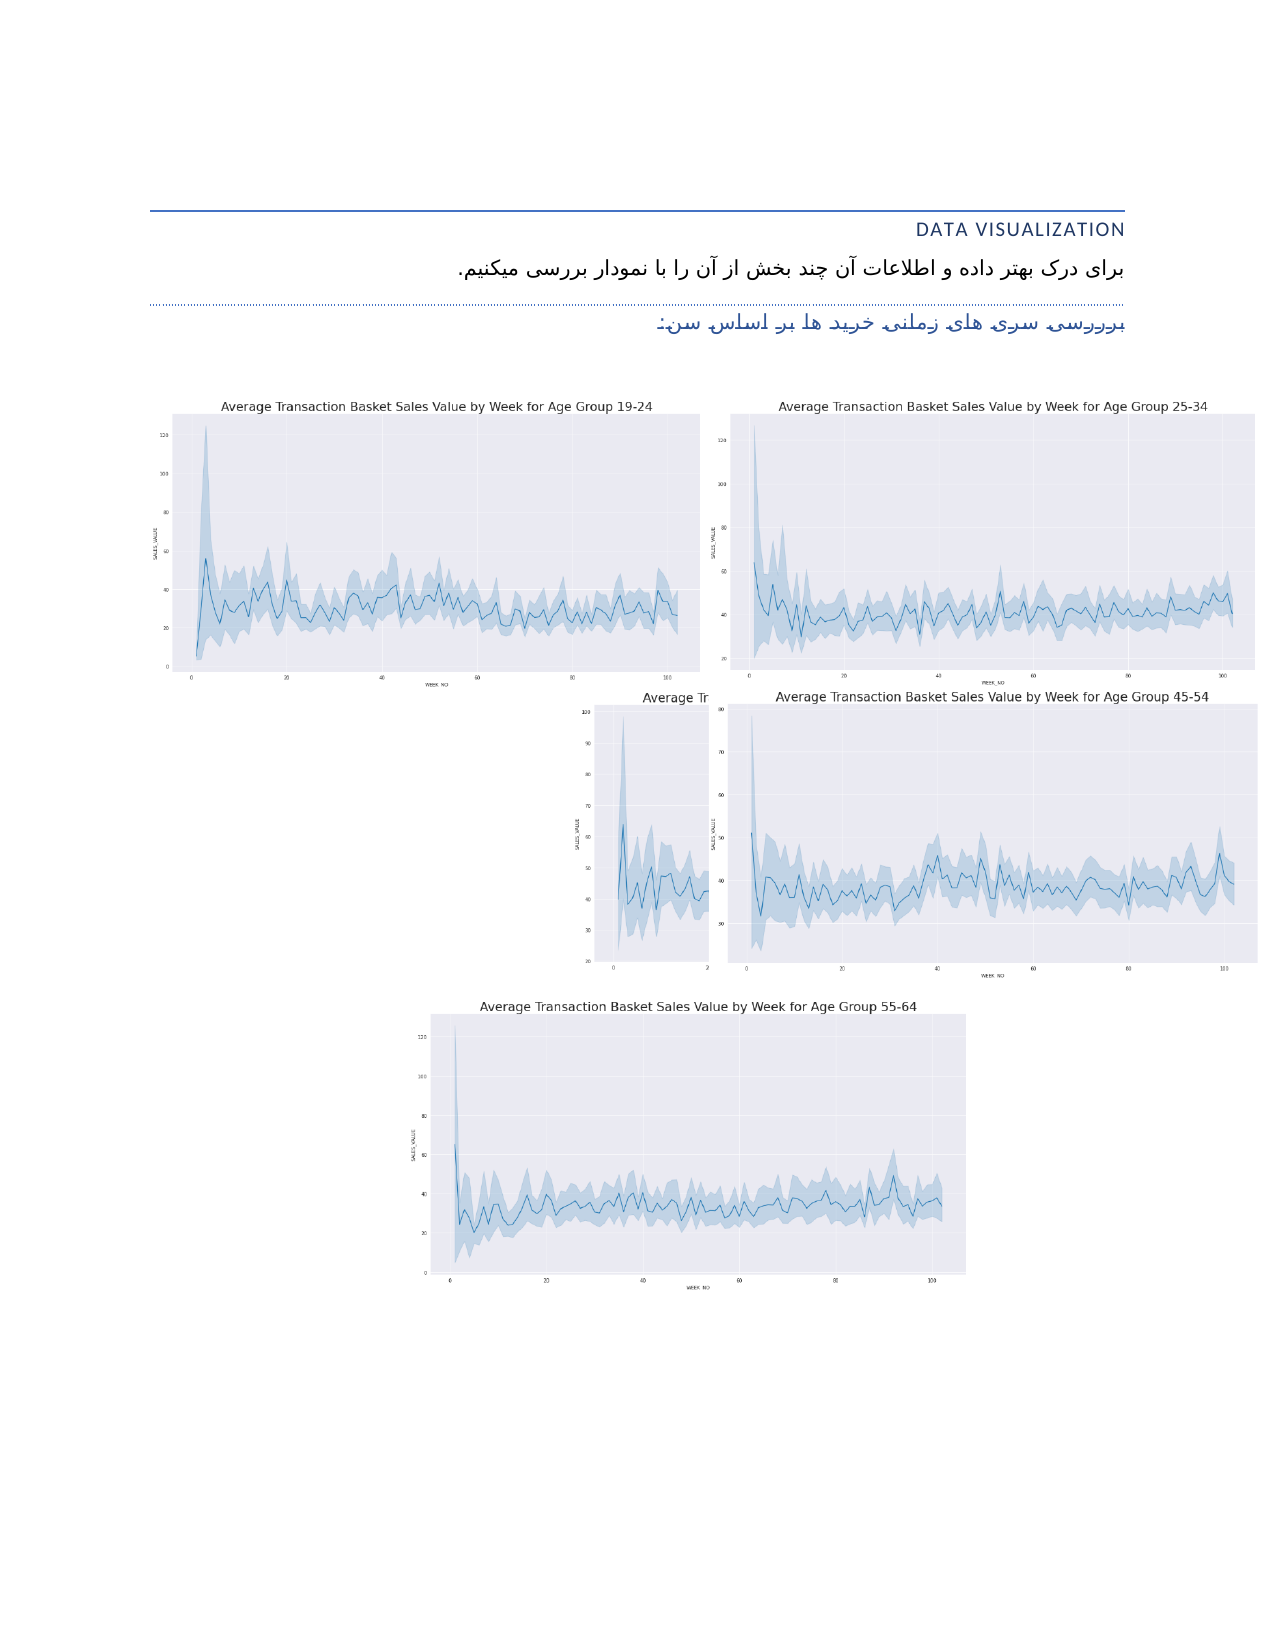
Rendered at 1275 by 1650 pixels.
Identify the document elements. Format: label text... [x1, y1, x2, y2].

subtitle Data visualization [150, 212, 1125, 242]
text برای درک بهتر داده و اطلاعات آن چند بخش از آن را با نمودار بررسی میکنیم. [150, 256, 1125, 280]
picture [707, 398, 1255, 686]
picture [571, 688, 1258, 977]
picture [149, 398, 700, 686]
picture [407, 998, 967, 1289]
subtitle برررسی سری های زمانی خرید ها بر اساس سن: [150, 304, 1125, 334]
